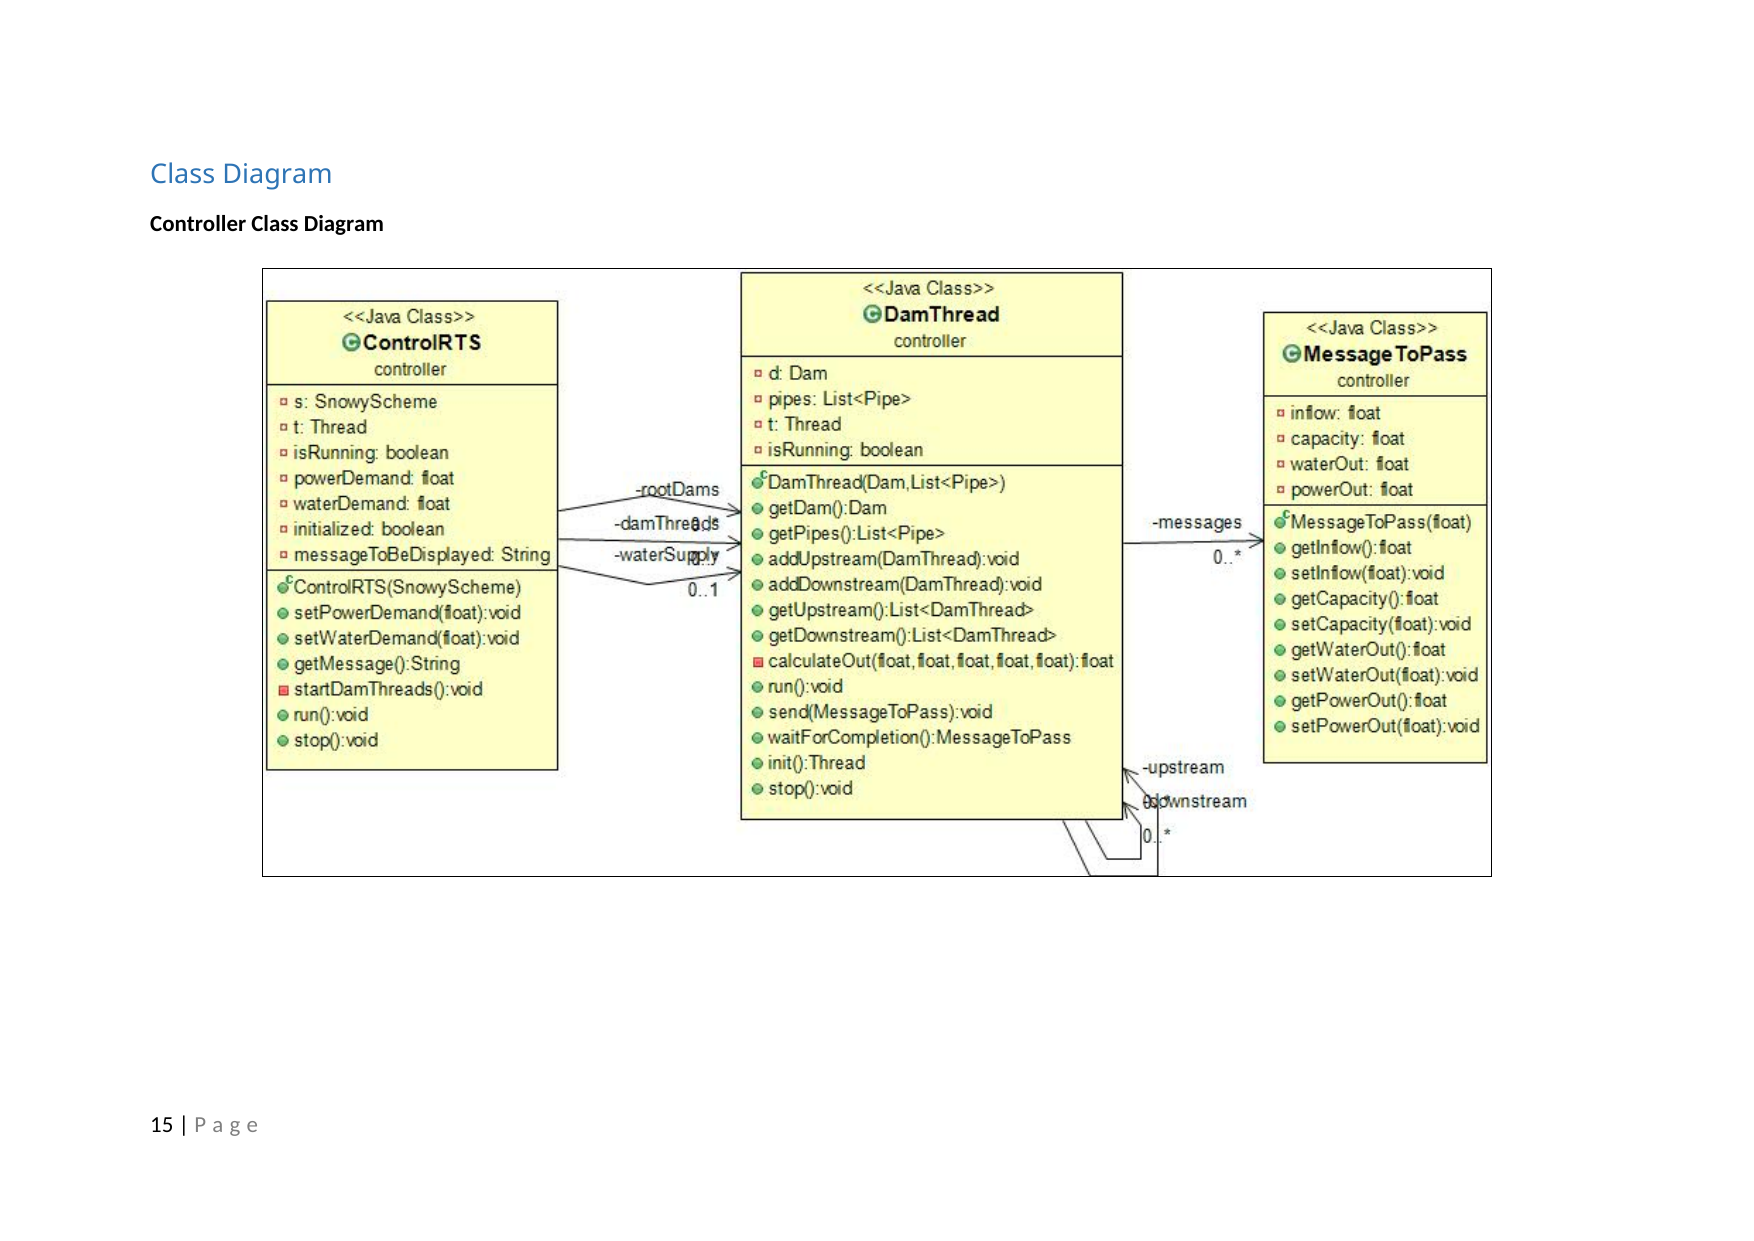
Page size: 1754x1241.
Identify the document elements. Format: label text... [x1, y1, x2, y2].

text Controller Class Diagram [150, 209, 1604, 237]
subtitle Class Diagram [150, 154, 1604, 191]
picture [263, 269, 1491, 876]
